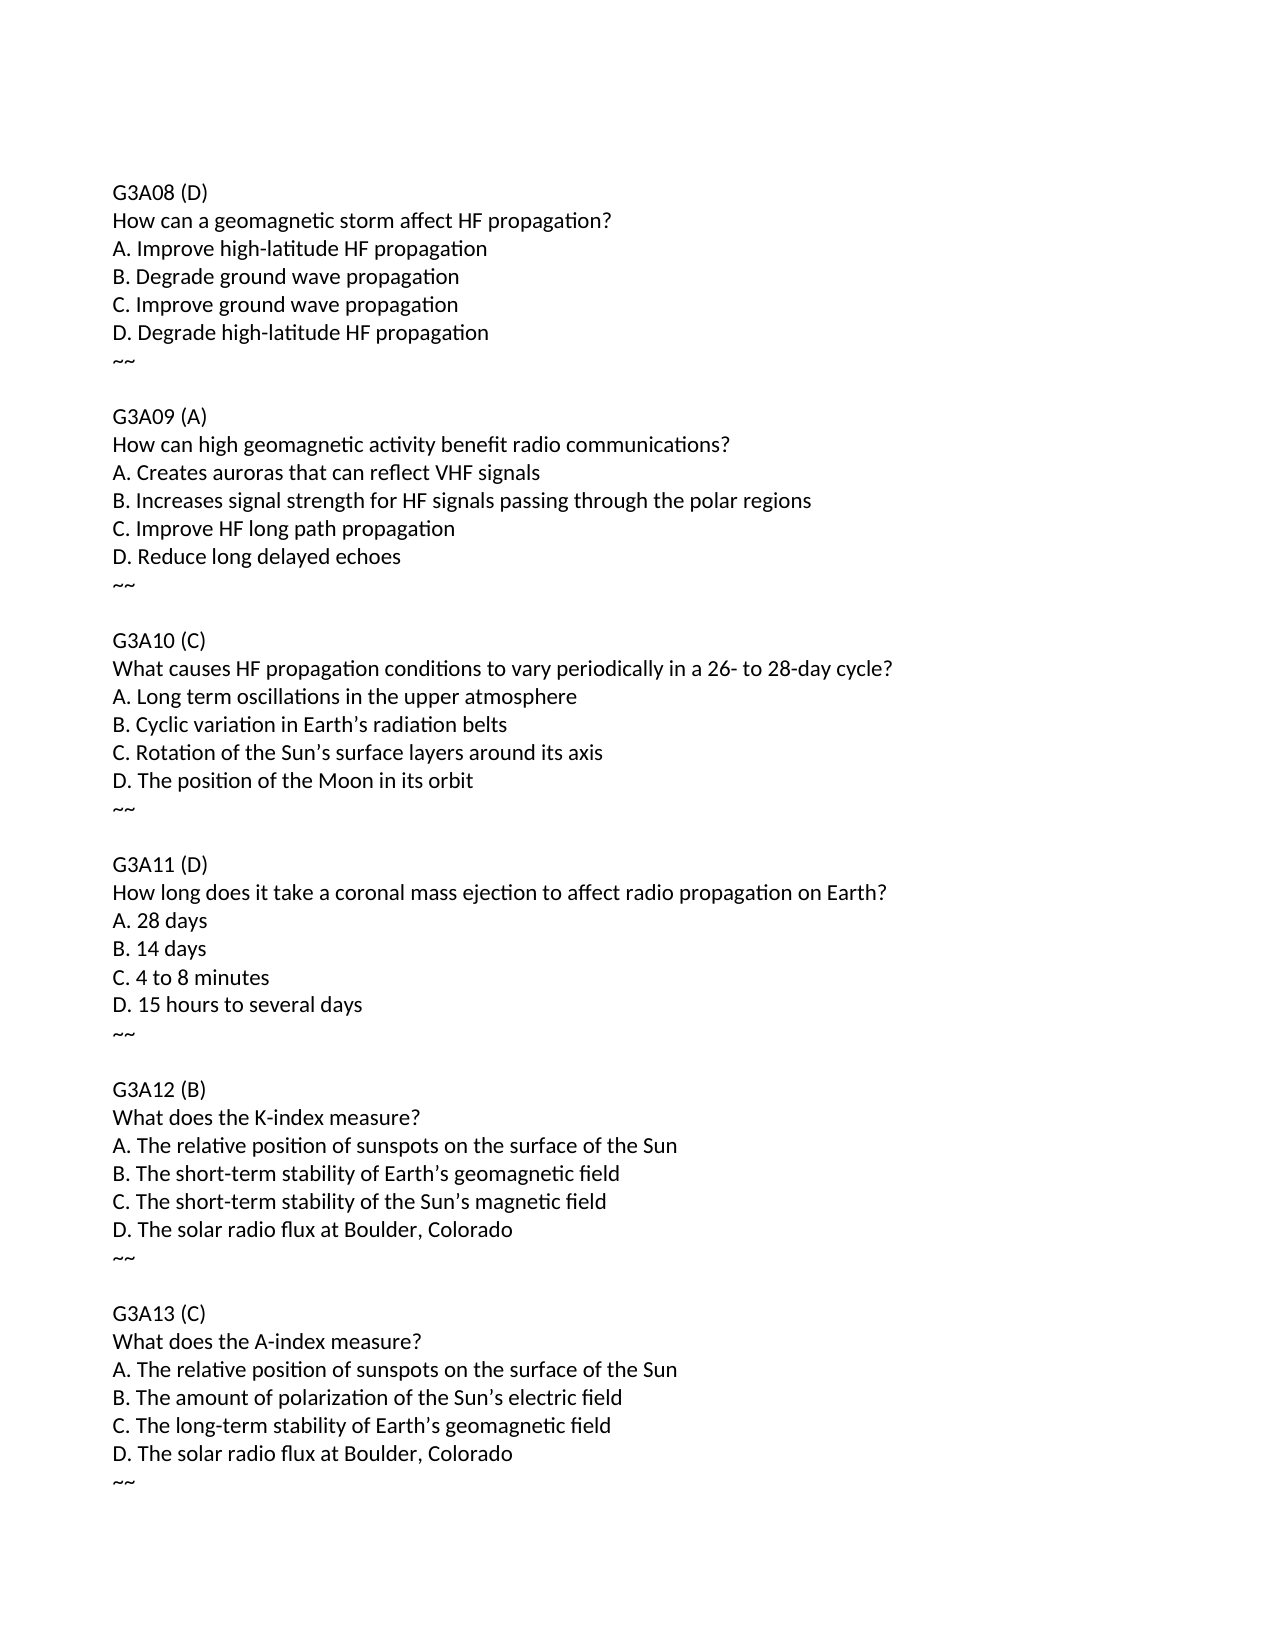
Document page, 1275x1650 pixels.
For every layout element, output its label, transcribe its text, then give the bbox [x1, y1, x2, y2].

text B. Increases signal strength for HF signals passing through the polar regions [112, 486, 1162, 514]
text C. Improve HF long path propagation [112, 514, 1162, 542]
text B. Cyclic variation in Earth’s radiation belts [112, 710, 1162, 738]
text How long does it take a coronal mass ejection to affect radio propagation on Earth? [112, 878, 1162, 907]
text G3A12 (B) [112, 1075, 1162, 1103]
text D. Degrade high-latitude HF propagation [112, 318, 1162, 346]
text G3A08 (D) [112, 178, 1162, 206]
text ~~ [112, 346, 1162, 374]
text How can high geomagnetic activity benefit radio communications? [112, 430, 1162, 458]
text What does the K-index measure? [112, 1103, 1162, 1131]
text A. 28 days [112, 907, 1162, 934]
text ~~ [112, 794, 1162, 822]
text A. The relative position of sunspots on the surface of the Sun [112, 1355, 1162, 1383]
text A. The relative position of sunspots on the surface of the Sun [112, 1131, 1162, 1159]
text C. Improve ground wave propagation [112, 290, 1162, 318]
text G3A13 (C) [112, 1299, 1162, 1327]
text ~~ [112, 1019, 1162, 1047]
text A. Long term oscillations in the upper atmosphere [112, 682, 1162, 710]
text B. The amount of polarization of the Sun’s electric field [112, 1383, 1162, 1411]
text B. The short-term stability of Earth’s geomagnetic field [112, 1159, 1162, 1187]
text C. Rotation of the Sun’s surface layers around its axis [112, 738, 1162, 766]
text G3A11 (D) [112, 851, 1162, 878]
text C. The short-term stability of the Sun’s magnetic field [112, 1187, 1162, 1215]
text How can a geomagnetic storm affect HF propagation? [112, 206, 1162, 234]
text D. The solar radio flux at Boulder, Colorado [112, 1215, 1162, 1243]
text What causes HF propagation conditions to vary periodically in a 26- to 28-day cycle? [112, 654, 1162, 682]
text A. Improve high-latitude HF propagation [112, 234, 1162, 262]
text D. The solar radio flux at Boulder, Colorado [112, 1439, 1162, 1467]
text ~~ [112, 570, 1162, 598]
text What does the A-index measure? [112, 1327, 1162, 1355]
text D. 15 hours to several days [112, 991, 1162, 1019]
text ~~ [112, 1243, 1162, 1271]
text A. Creates auroras that can reflect VHF signals [112, 458, 1162, 486]
text D. The position of the Moon in its orbit [112, 766, 1162, 794]
text C. The long-term stability of Earth’s geomagnetic field [112, 1411, 1162, 1439]
text B. Degrade ground wave propagation [112, 262, 1162, 290]
text ~~ [112, 1467, 1162, 1495]
text D. Reduce long delayed echoes [112, 542, 1162, 570]
text C. 4 to 8 minutes [112, 963, 1162, 991]
text G3A09 (A) [112, 402, 1162, 430]
text G3A10 (C) [112, 626, 1162, 654]
text B. 14 days [112, 934, 1162, 963]
